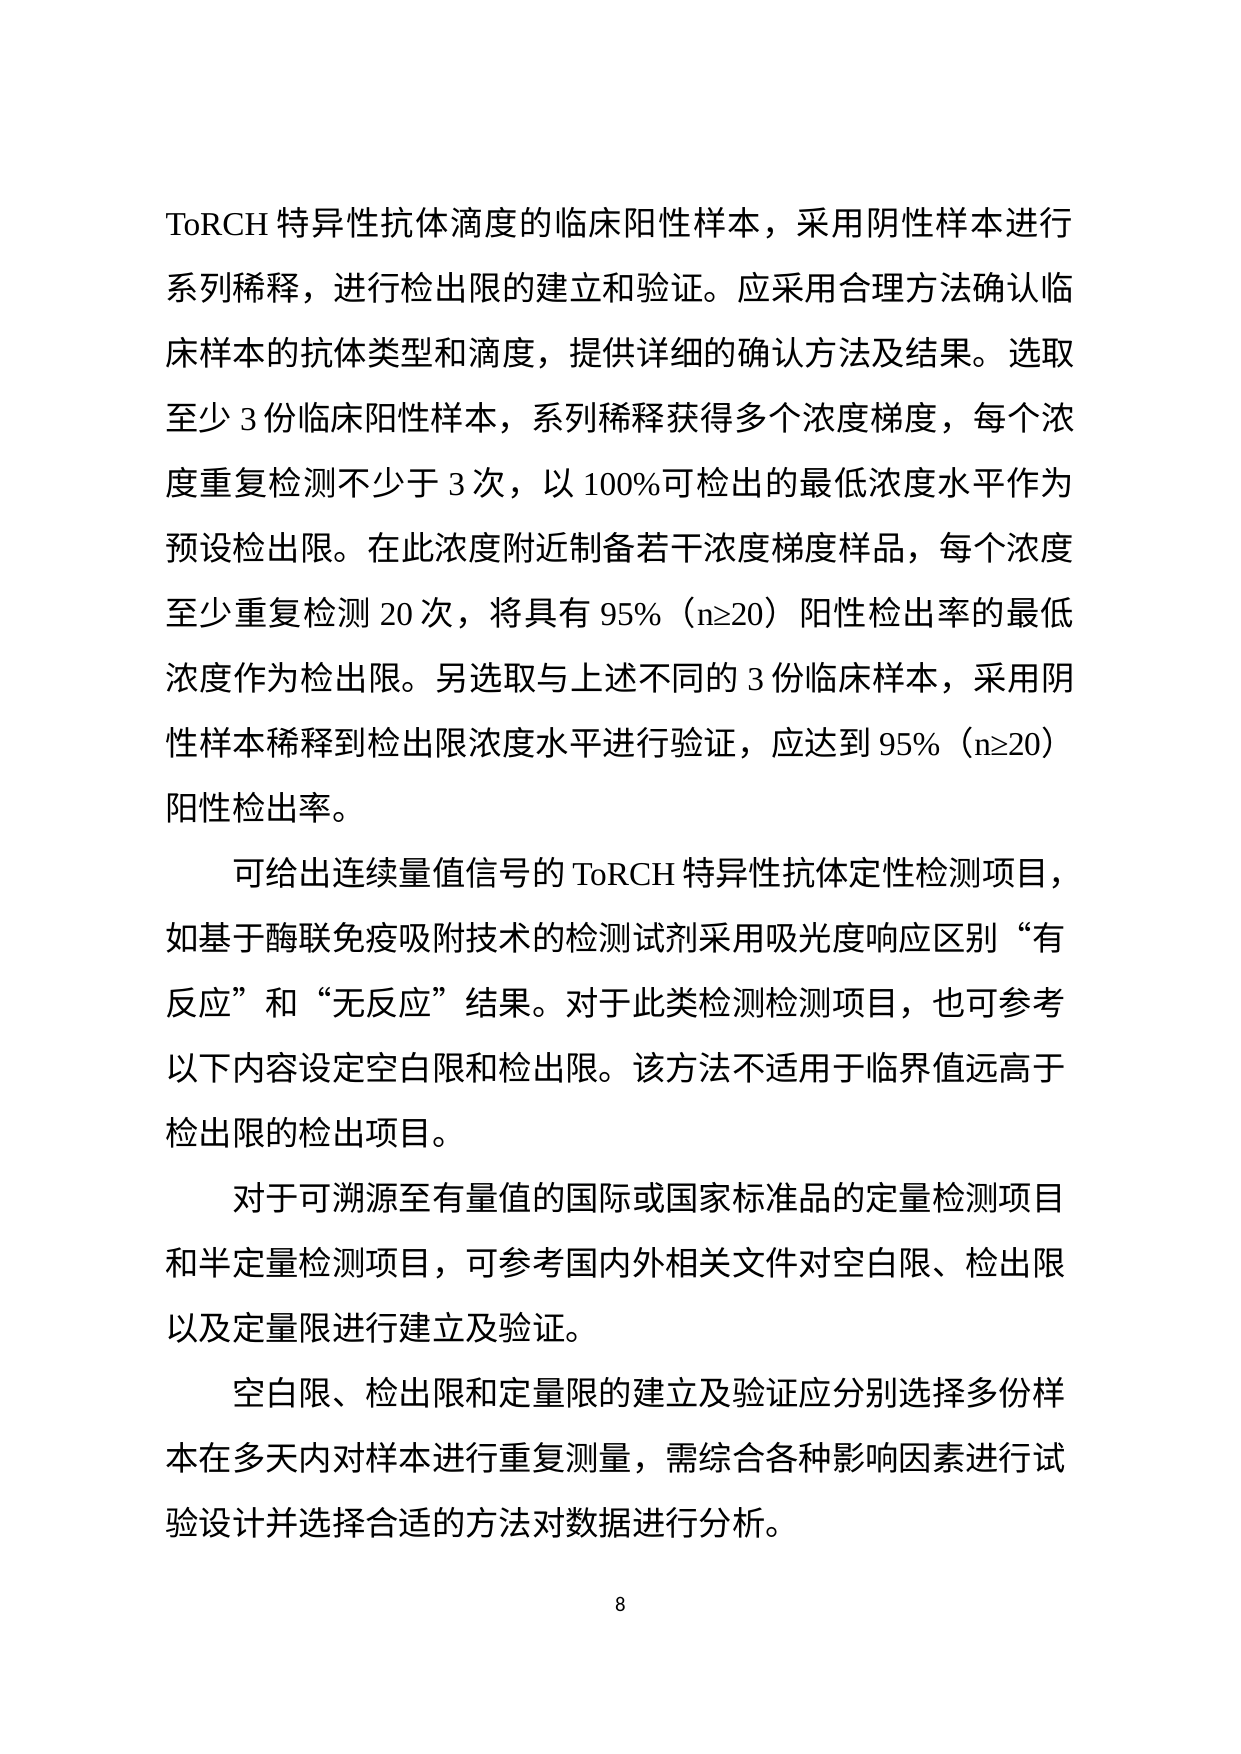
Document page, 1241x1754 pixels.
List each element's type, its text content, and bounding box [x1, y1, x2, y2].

list 空白限、检出限和定量限的建立及验证应分别选择多份样本在多天内对样本进行重复测量，需综合各种影响因素进行试验设计并选择合适的方法对数据进行分析。 [165, 1359, 1075, 1554]
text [165, 189, 1075, 839]
list 对于可溯源至有量值的国际或国家标准品的定量检测项目和半定量检测项目，可参考国内外相关文件对空白限、检出限以及定量限进行建立及验证。 [165, 1164, 1075, 1359]
list 可给出连续量值信号的ToRCH特异性抗体定性检测项目，如基于酶联免疫吸附技术的检测试剂采用吸光度响应区别“有反应”和“无反应”结果。对于此类检测检测项目，也可参考以下内容设定空白限和检出限。该方法不适用于临界值远高于检出限的检出项目。 [165, 839, 1075, 1164]
